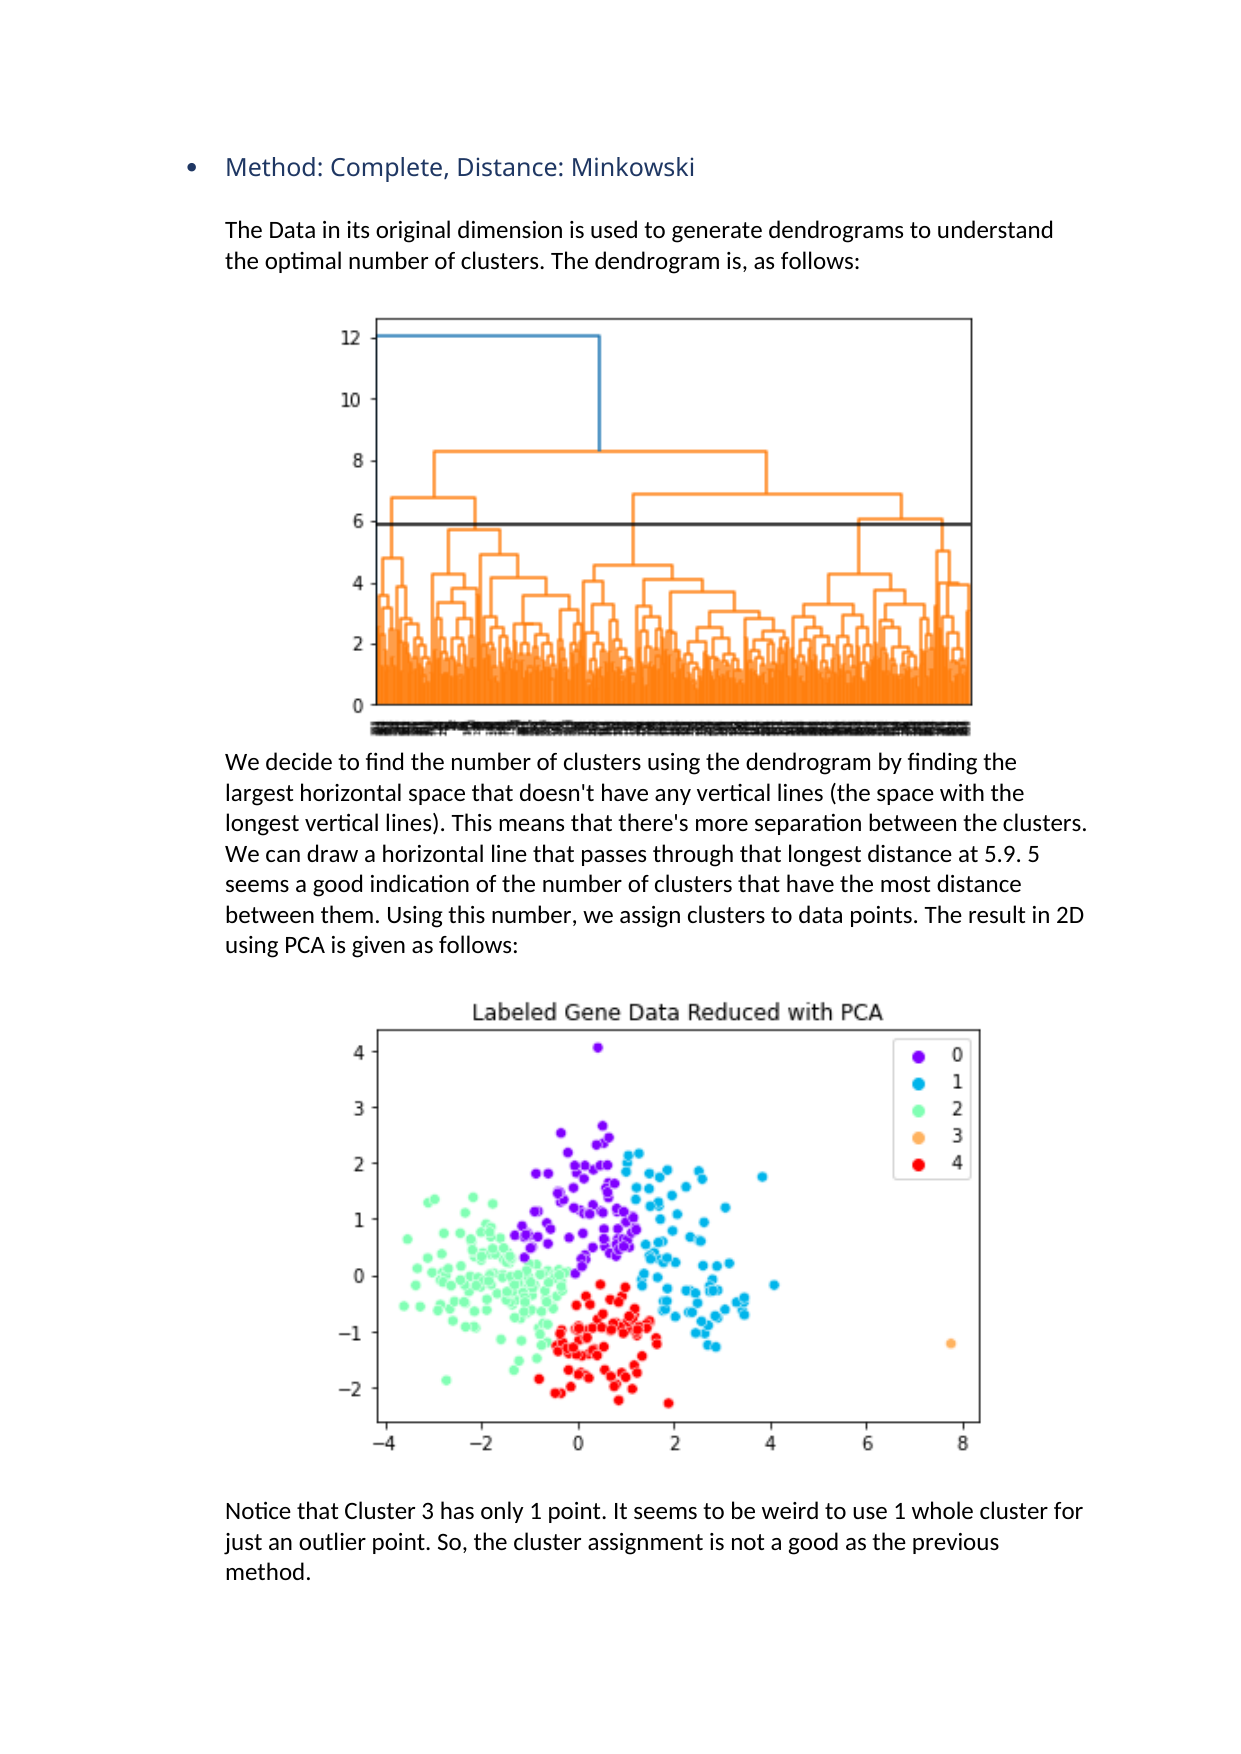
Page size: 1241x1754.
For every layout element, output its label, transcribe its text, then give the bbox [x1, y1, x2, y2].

text The Data in its original dimension is used to generate dendrograms to understand the optimal number of clusters. The dendrogram is, as follows: [225, 214, 1090, 276]
picture [328, 306, 987, 747]
text We decide to find the number of clusters using the dendrogram by finding the largest horizontal space that doesn't have any vertical lines (the space with the longest vertical lines). This means that there's more separation between the clusters. We can draw a horizontal line that passes through that longest distance at 5.9. 5 seems a good indication of the number of clusters that have the most distance between them. Using this number, we assign clusters to data points. The result in 2D using PCA is given as follows: [225, 746, 1090, 960]
text Notice that Cluster 3 has only 1 point. It seems to be weird to use 1 whole cluster for just an outlier point. So, the cluster assignment is not a good as the previous method. [225, 1495, 1090, 1587]
picture [325, 990, 990, 1465]
subtitle Method: Complete, Distance: Minkowski [187, 150, 1090, 184]
